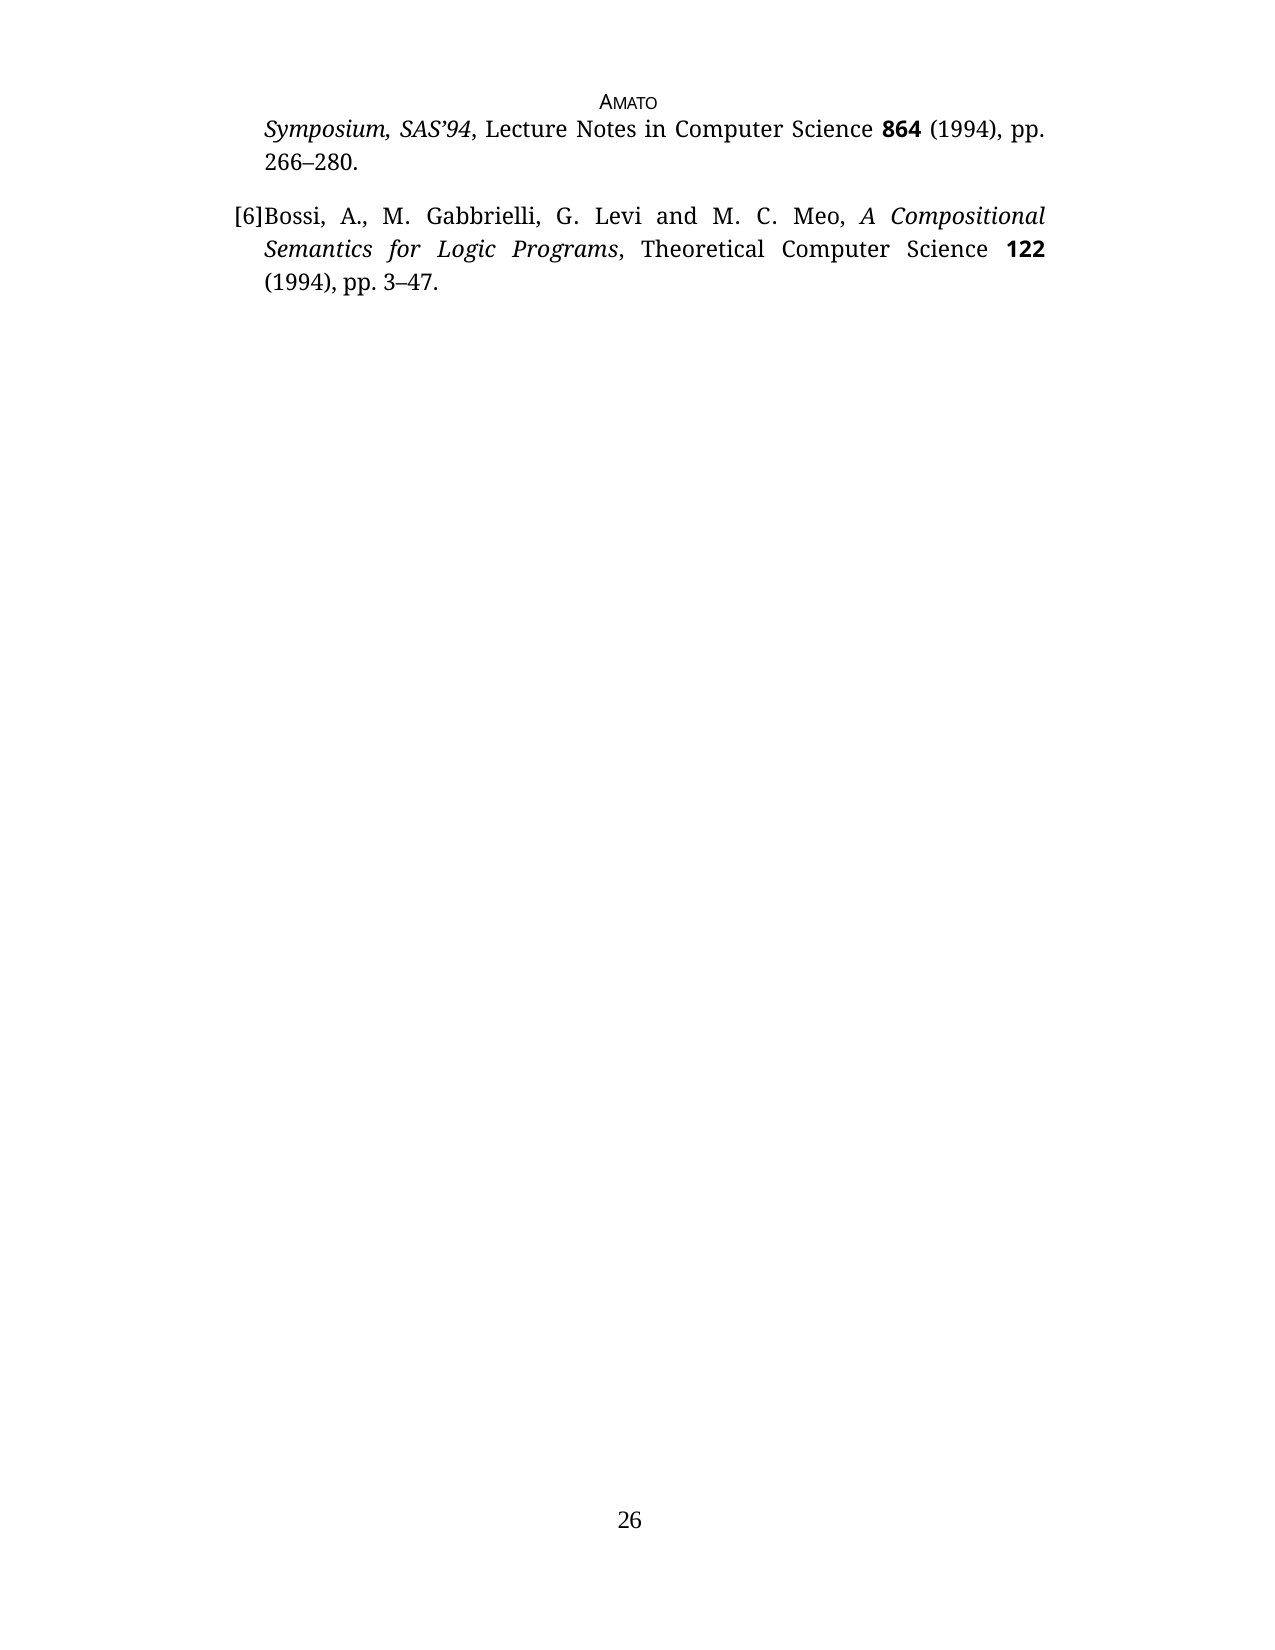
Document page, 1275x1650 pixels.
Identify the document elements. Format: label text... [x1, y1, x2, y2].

list Bossi, A., M. Gabbrielli, G. Levi and M. C. Meo, A Compositional Semantics for Logic Programs, Theoretical Computer Science 122 (1994), pp. 3–47. [234, 200, 1045, 297]
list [234, 112, 1045, 177]
